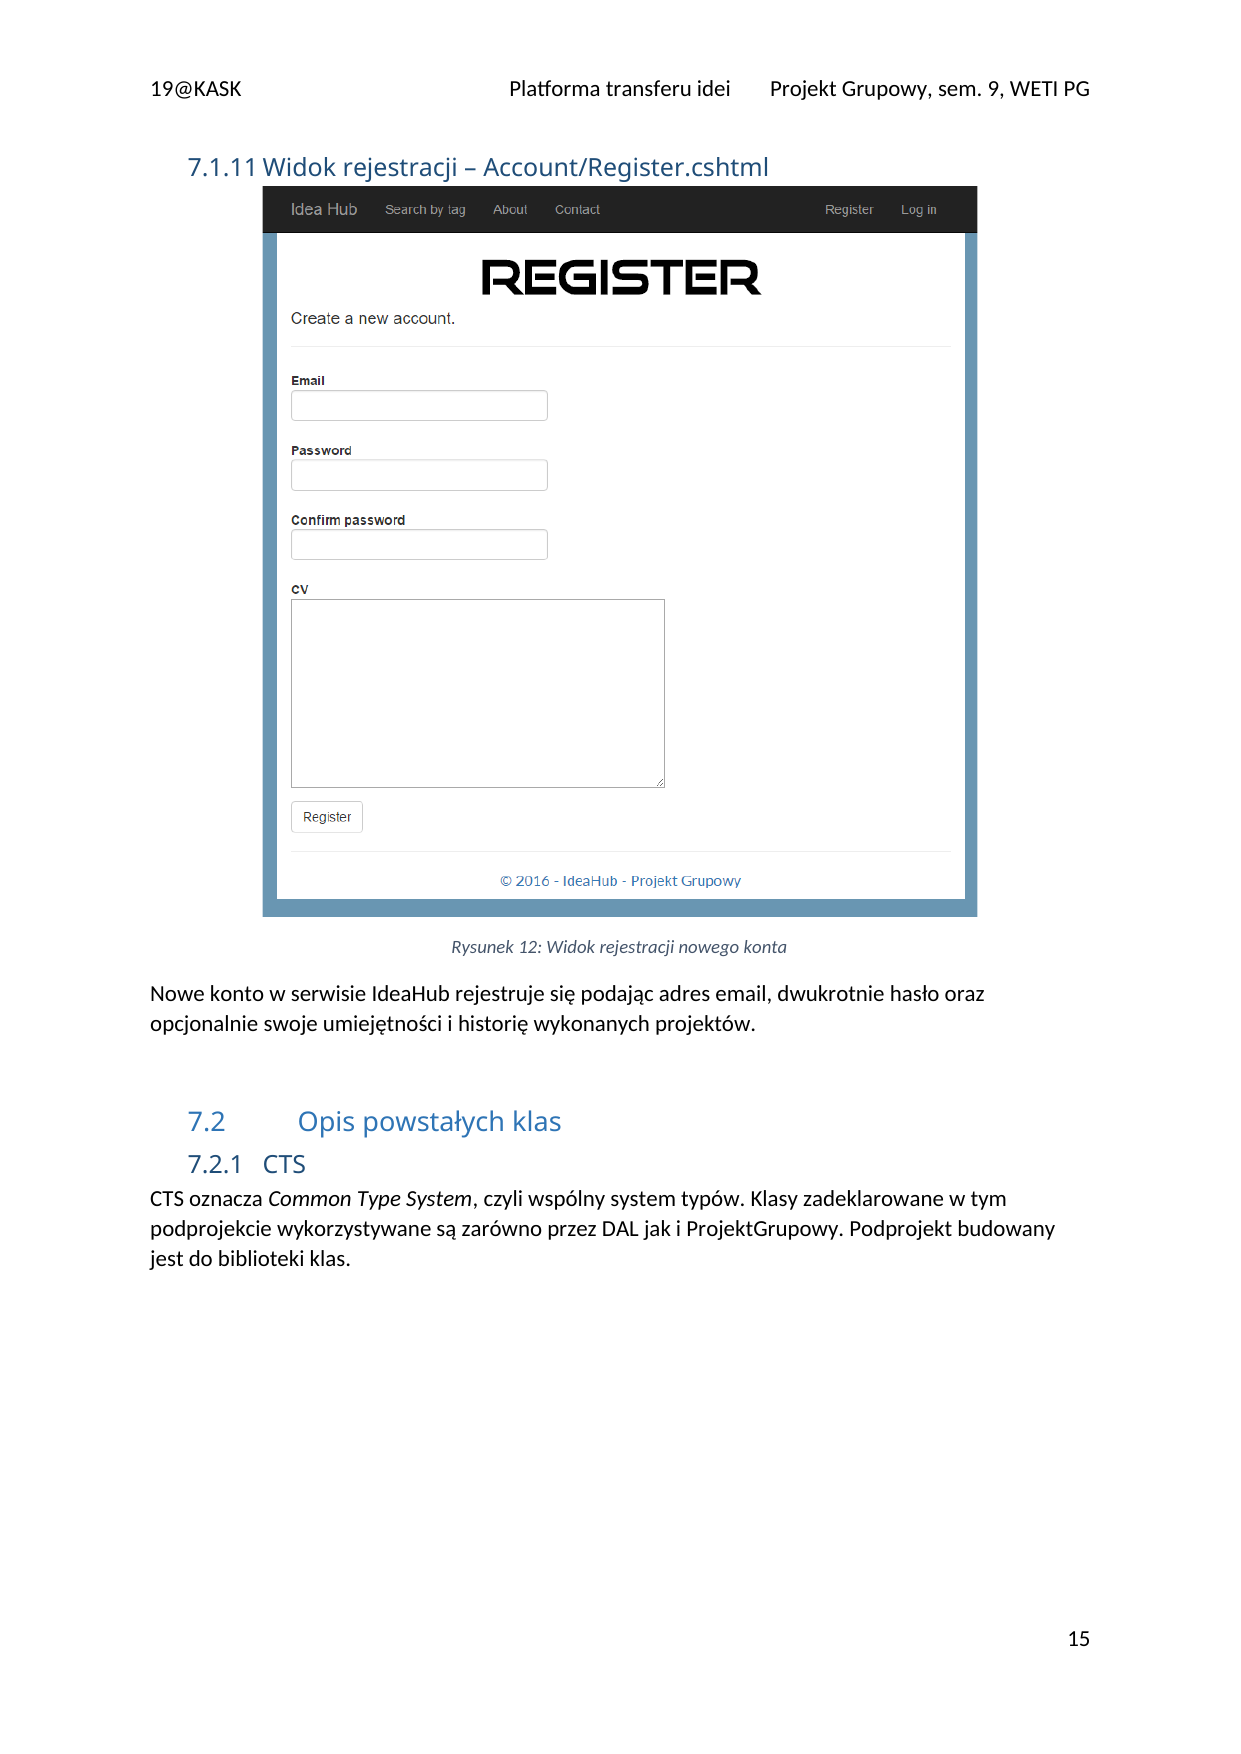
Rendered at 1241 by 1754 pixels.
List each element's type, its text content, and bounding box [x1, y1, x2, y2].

picture [262, 186, 978, 917]
subtitle Opis powstałych klas [187, 1103, 1090, 1140]
text Nowe konto w serwisie IdeaHub rejestruje się podając adres email, dwukrotnie hasło oraz opcjonalnie swoje umiejętności i historię wykonanych projektów. [150, 979, 1090, 1037]
subtitle CTS [187, 1147, 1090, 1181]
subtitle Widok rejestracji – Account/Register.cshtml [187, 150, 1090, 184]
text Rysunek 12: Widok rejestracji nowego konta [150, 935, 1090, 958]
text CTS oznacza Common Type System, czyli wspólny system typów. Klasy zadeklarowane w tym podprojekcie wykorzystywane są zarówno przez DAL jak i ProjektGrupowy. Podprojekt budowany jest do biblioteki klas. [150, 1184, 1090, 1272]
